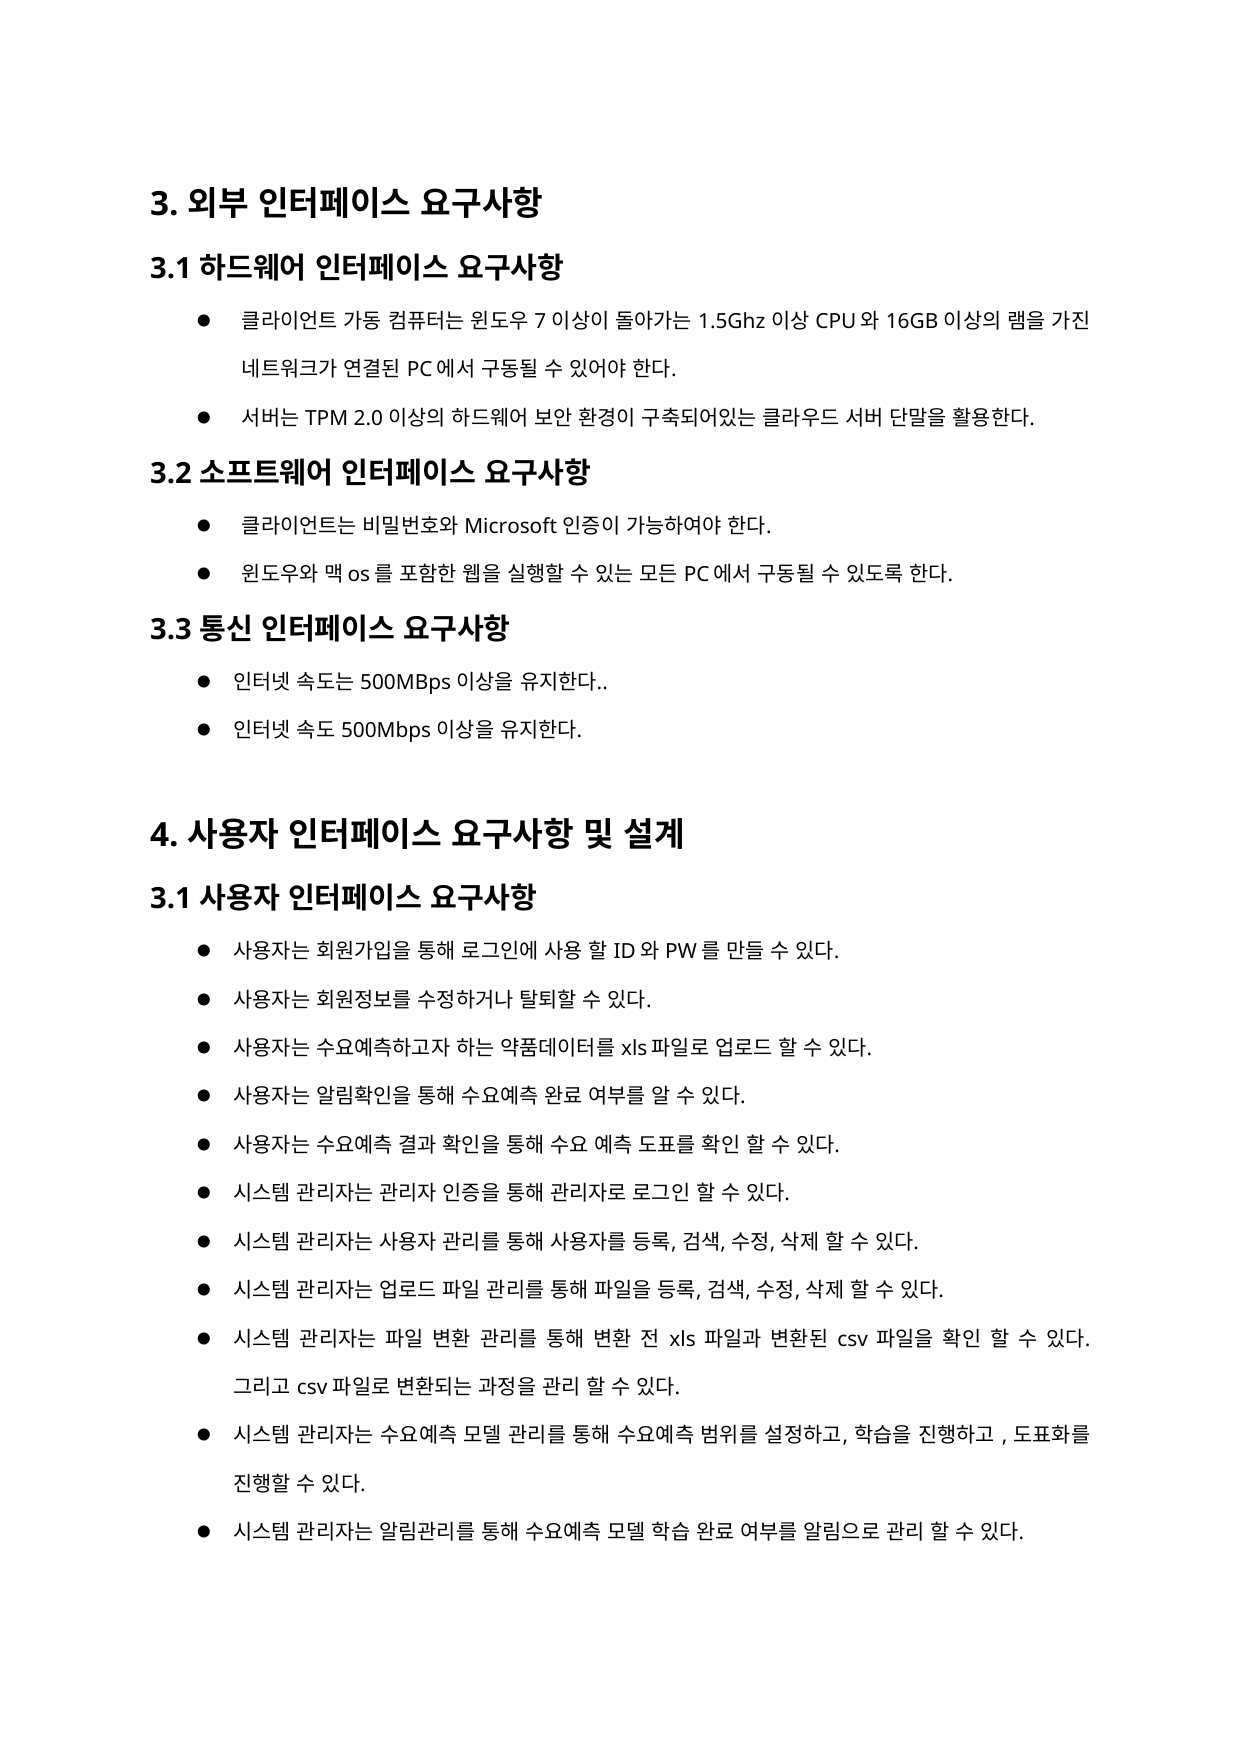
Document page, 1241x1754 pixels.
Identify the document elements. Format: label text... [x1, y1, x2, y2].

list 시스템 관리자는 수요예측 모델 관리를 통해 수요예측 범위를 설정하고, 학습을 진행하고 , 도표화를 진행할 수 있다. [196, 1419, 1090, 1497]
text 3.2 소프트웨어 인터페이스 요구사항 [150, 449, 1090, 492]
list 사용자는 회원정보를 수정하거나 탈퇴할 수 있다. [196, 983, 1090, 1013]
list 윈도우와 맥os를 포함한 웹을 실행할 수 있는 모든 PC에서 구동될 수 있도록 한다. [196, 557, 1090, 588]
list 시스템 관리자는 사용자 관리를 통해 사용자를 등록, 검색, 수정, 삭제 할 수 있다. [196, 1225, 1090, 1255]
list 클라이언트 가동 컴퓨터는 윈도우 7 이상이 돌아가는 1.5Ghz 이상 CPU와 16GB 이상의 램을 가진 네트워크가 연결된 PC에서 구동될 수 있어야 한다. [196, 304, 1090, 383]
list 시스템 관리자는 업로드 파일 관리를 통해 파일을 등록, 검색, 수정, 삭제 할 수 있다. [196, 1273, 1090, 1304]
list 인터넷 속도는 500MBps 이상을 유지한다.. [196, 665, 1090, 695]
text 3.1 사용자 인터페이스 요구사항 [150, 875, 1090, 917]
list 시스템 관리자는 파일 변환 관리를 통해 변환 전 xls 파일과 변환된 csv 파일을 확인 할 수 있다. 그리고 csv 파일로 변환되는 과정을 관리 할 수 있다. [196, 1322, 1090, 1401]
list 서버는 TPM 2.0 이상의 하드웨어 보안 환경이 구축되어있는 클라우드 서버 단말을 활용한다. [196, 401, 1090, 431]
list 사용자는 회원가입을 통해 로그인에 사용 할 ID와 PW를 만들 수 있다. [196, 934, 1090, 965]
list 시스템 관리자는 알림관리를 통해 수요예측 모델 학습 완료 여부를 알림으로 관리 할 수 있다. [196, 1516, 1090, 1546]
list 클라이언트는 비밀번호와 Microsoft 인증이 가능하여야 한다. [196, 509, 1090, 539]
text 4. 사용자 인터페이스 요구사항 및 설계 [150, 807, 1090, 856]
text 3. 외부 인터페이스 요구사항 [150, 177, 1090, 226]
text 3.3 통신 인터페이스 요구사항 [150, 606, 1090, 648]
list 시스템 관리자는 관리자 인증을 통해 관리자로 로그인 할 수 있다. [196, 1177, 1090, 1207]
list 사용자는 수요예측 결과 확인을 통해 수요 예측 도표를 확인 할 수 있다. [196, 1128, 1090, 1158]
list 사용자는 수요예측하고자 하는 약품데이터를 xls파일로 업로드 할 수 있다. [196, 1031, 1090, 1062]
list 인터넷 속도 500Mbps 이상을 유지한다. [196, 713, 1090, 744]
text 3.1 하드웨어 인터페이스 요구사항 [150, 245, 1090, 287]
list 사용자는 알림확인을 통해 수요예측 완료 여부를 알 수 있다. [196, 1080, 1090, 1110]
